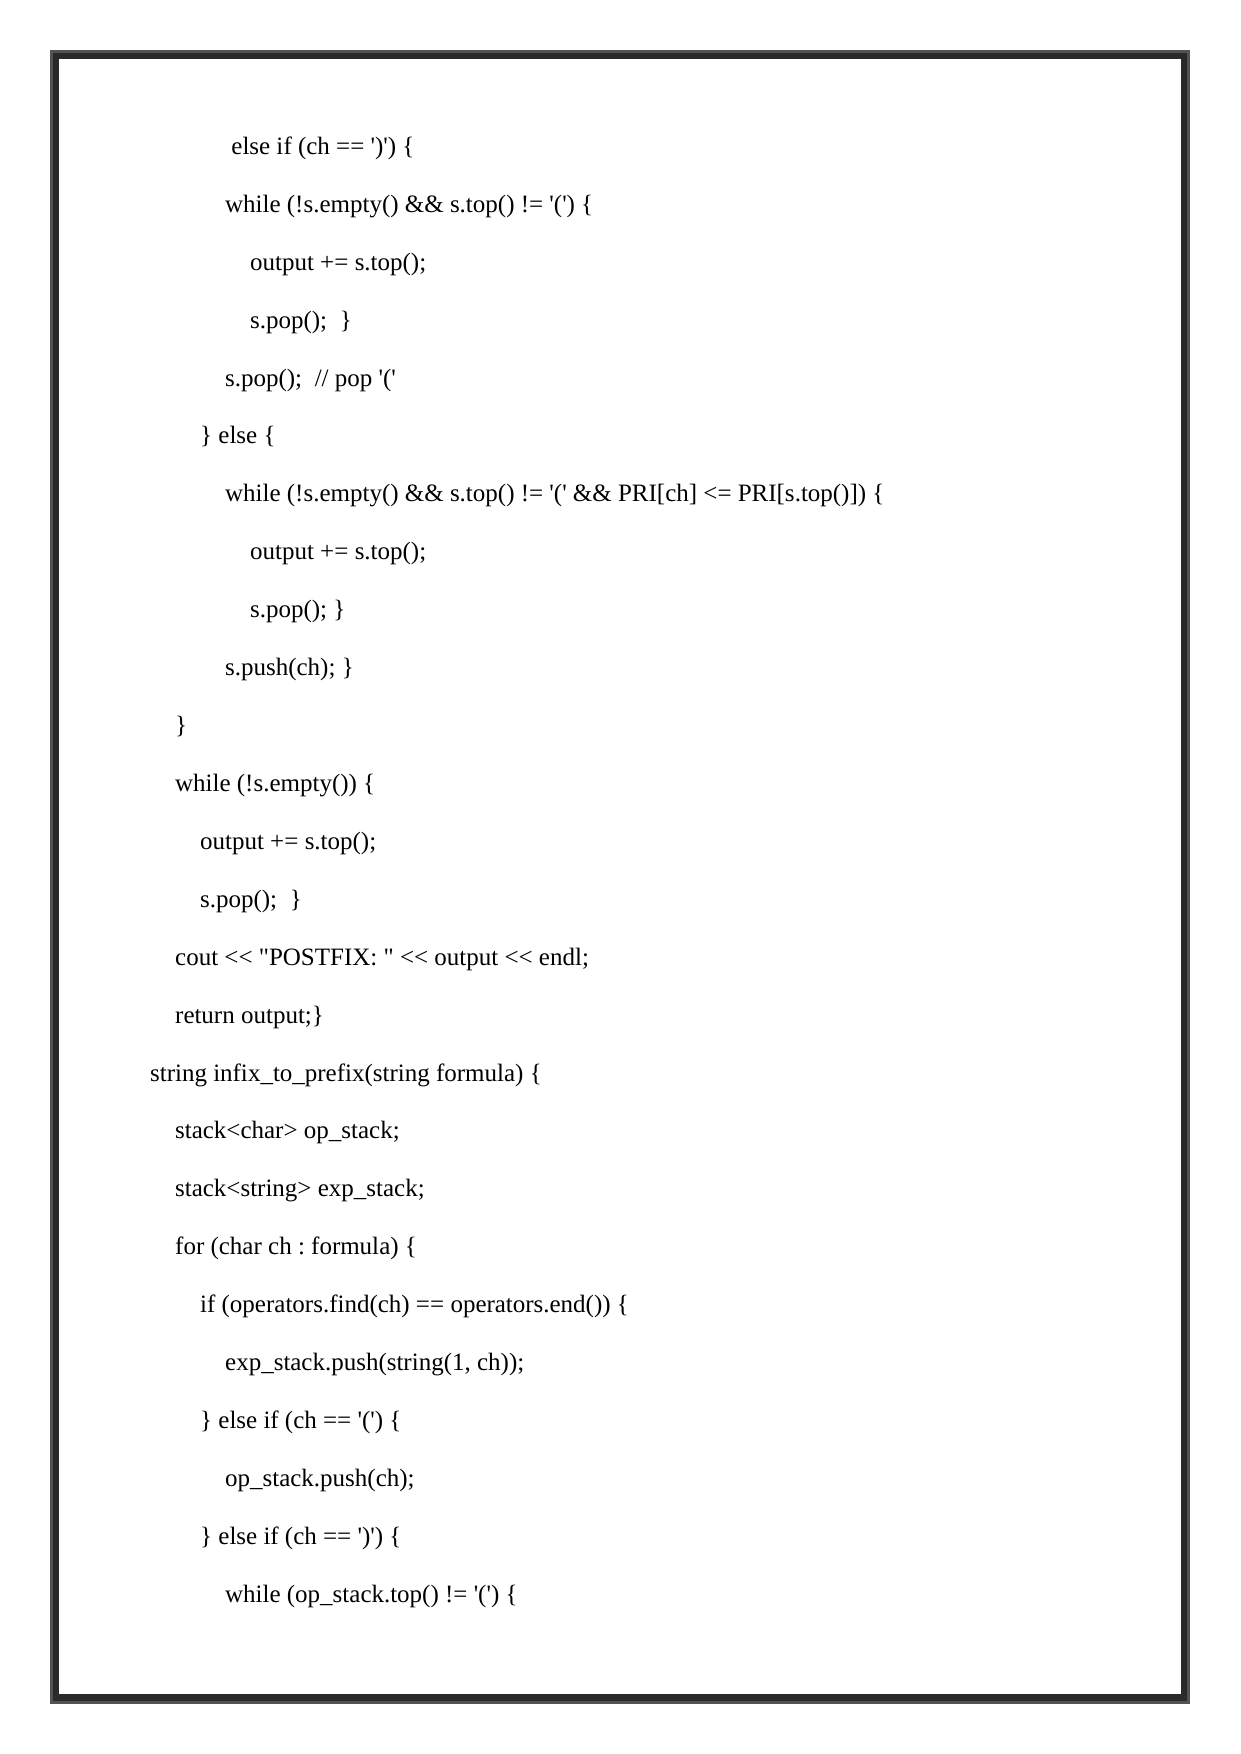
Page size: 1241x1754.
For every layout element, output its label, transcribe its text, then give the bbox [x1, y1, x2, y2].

text s.pop(); } [150, 884, 1090, 913]
text while (!s.empty()) { [150, 768, 1090, 797]
text if (operators.find(ch) == operators.end()) { [150, 1289, 1090, 1318]
text cout << "POSTFIX: " << output << endl; [150, 942, 1090, 971]
text exp_stack.push(string(1, ch)); [150, 1347, 1090, 1376]
text } else if (ch == ')') { [150, 1521, 1090, 1550]
text stack<char> op_stack; [150, 1116, 1090, 1144]
text } [150, 710, 1090, 739]
text s.pop(); } [150, 305, 1090, 333]
text s.pop(); } [150, 594, 1090, 623]
text return output;} [150, 1000, 1090, 1028]
text op_stack.push(ch); [150, 1463, 1090, 1492]
text while (!s.empty() && s.top() != '(') { [150, 189, 1090, 218]
text else if (ch == ')') { [150, 131, 1090, 160]
text output += s.top(); [150, 247, 1090, 276]
text } else { [150, 421, 1090, 449]
text output += s.top(); [150, 536, 1090, 565]
text for (char ch : formula) { [150, 1231, 1090, 1260]
text string infix_to_prefix(string formula) { [150, 1058, 1090, 1086]
text stack<string> exp_stack; [150, 1173, 1090, 1202]
text while (!s.empty() && s.top() != '(' && PRI[ch] <= PRI[s.top()]) { [150, 478, 1090, 507]
text s.push(ch); } [150, 652, 1090, 681]
text while (op_stack.top() != '(') { [150, 1579, 1090, 1608]
text s.pop(); // pop '(' [150, 363, 1090, 391]
text } else if (ch == '(') { [150, 1405, 1090, 1434]
text output += s.top(); [150, 826, 1090, 855]
